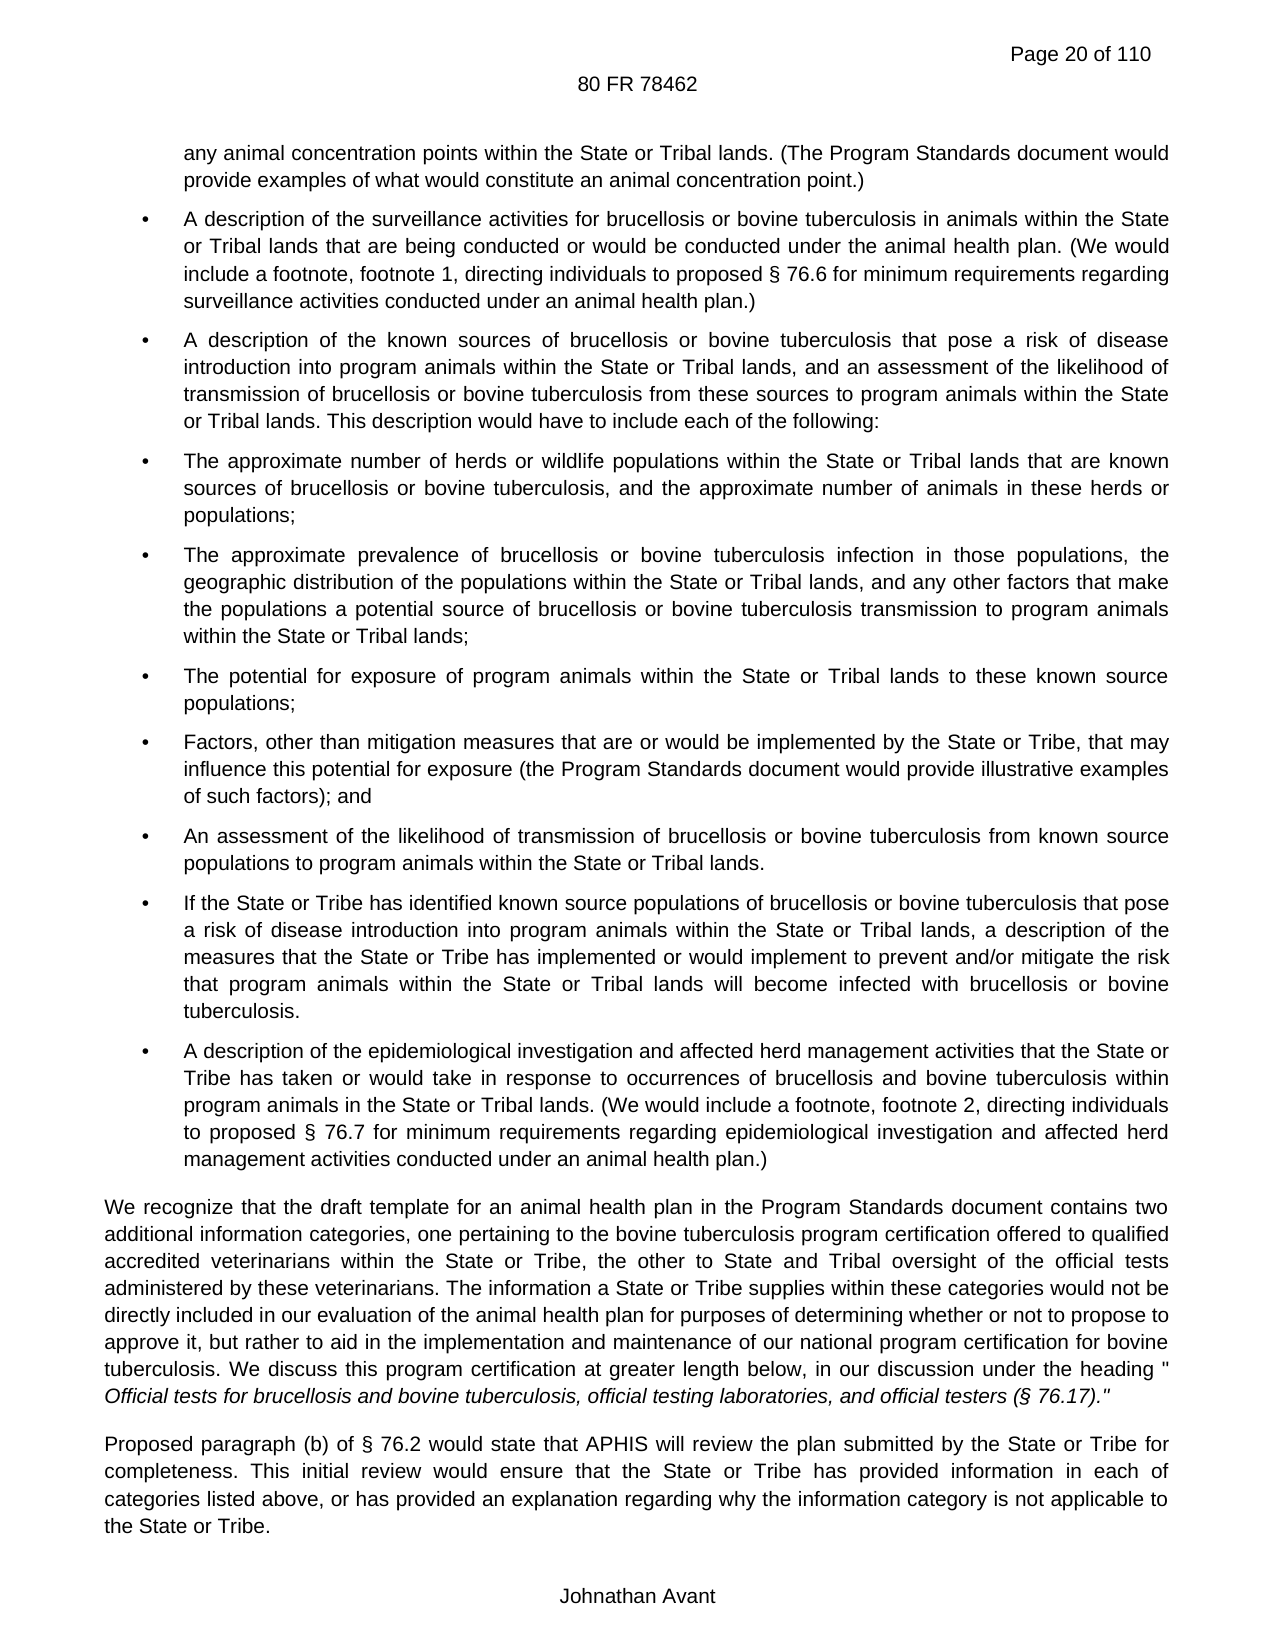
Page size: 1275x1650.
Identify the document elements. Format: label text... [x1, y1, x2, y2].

text Proposed paragraph (b) of § 76.2 would state that APHIS will review the plan submitted by the State or Tribe for completeness. This initial review would ensure that the State or Tribe has provided information in each of categories listed above, or has provided an explanation regarding why the information category is not applicable to the State or Tribe. [104, 1429, 1171, 1537]
list The approximate prevalence of brucellosis or bovine tuberculosis infection in those populations, the geographic distribution of the populations within the State or Tribal lands, and any other factors that make the populations a potential source of brucellosis or bovine tuberculosis transmission to program animals within the State or Tribal lands; [142, 539, 1171, 648]
list A description of the known sources of brucellosis or bovine tuberculosis that pose a risk of disease introduction into program animals within the State or Tribal lands, and an assessment of the likelihood of transmission of brucellosis or bovine tuberculosis from these sources to program animals within the State or Tribal lands. This description would have to include each of the following: [142, 325, 1171, 433]
list A description of the surveillance activities for brucellosis or bovine tuberculosis in animals within the State or Tribal lands that are being conducted or would be conducted under the animal health plan. (We would include a footnote, footnote 1, directing individuals to proposed § 76.6 for minimum requirements regarding surveillance activities conducted under an animal health plan.) [142, 204, 1171, 312]
list If the State or Tribe has identified known source populations of brucellosis or bovine tuberculosis that pose a risk of disease introduction into program animals within the State or Tribal lands, a description of the measures that the State or Tribe has implemented or would implement to prevent and/or mitigate the risk that program animals within the State or Tribal lands will become infected with brucellosis or bovine tuberculosis. [142, 887, 1171, 1023]
list An assessment of the likelihood of transmission of brucellosis or bovine tuberculosis from known source populations to program animals within the State or Tribal lands. [142, 821, 1171, 875]
list The potential for exposure of program animals within the State or Tribal lands to these known source populations; [142, 660, 1171, 714]
list Factors, other than mitigation measures that are or would be implemented by the State or Tribe, that may influence this potential for exposure (the Program Standards document would provide illustrative examples of such factors); and [142, 727, 1171, 808]
list A description of the epidemiological investigation and affected herd management activities that the State or Tribe has taken or would take in response to occurrences of brucellosis and bovine tuberculosis within program animals in the State or Tribal lands. (We would include a footnote, footnote 2, directing individuals to proposed § 76.7 for minimum requirements regarding epidemiological investigation and affected herd management activities conducted under an animal health plan.) [142, 1035, 1171, 1171]
text We recognize that the draft template for an animal health plan in the Program Standards document contains two additional information categories, one pertaining to the bovine tuberculosis program certification offered to qualified accredited veterinarians within the State or Tribe, the other to State and Tribal oversight of the official tests administered by these veterinarians. The information a State or Tribe supplies within these categories would not be directly included in our evaluation of the animal health plan for purposes of determining whether or not to propose to approve it, but rather to aid in the implementation and maintenance of our national program certification for bovine tuberculosis. We discuss this program certification at greater length below, in our discussion under the heading " Official tests for brucellosis and bovine tuberculosis, official testing laboratories, and official testers (§ 76.17)." [104, 1192, 1171, 1408]
list The approximate number of herds or wildlife populations within the State or Tribal lands that are known sources of brucellosis or bovine tuberculosis, and the approximate number of animals in these herds or populations; [142, 446, 1171, 527]
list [142, 137, 1171, 192]
